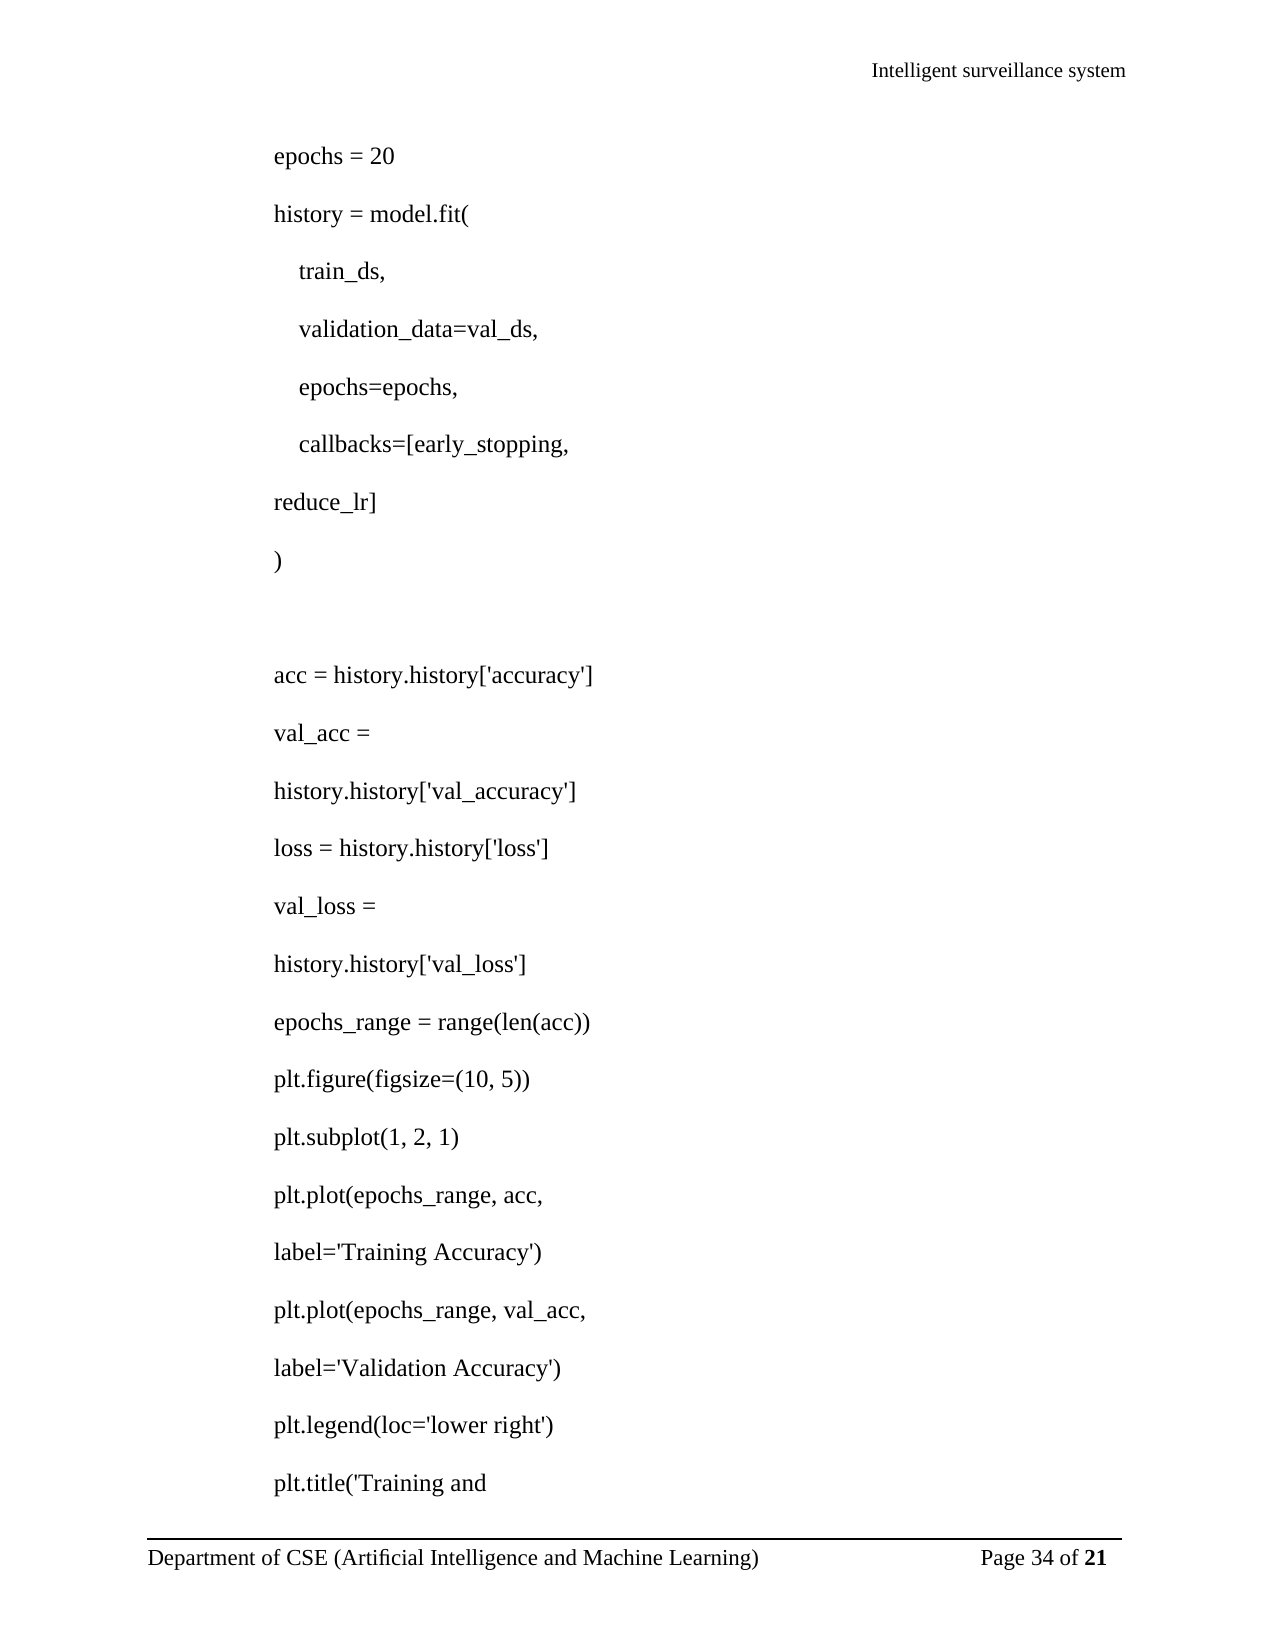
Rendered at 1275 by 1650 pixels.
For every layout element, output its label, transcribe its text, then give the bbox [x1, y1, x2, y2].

text epochs=epochs, [274, 372, 595, 401]
text epochs = 20 [274, 141, 595, 170]
text val_acc = history.history['val_accuracy'] [274, 718, 595, 804]
text plt.plot(epochs_range, acc, label='Training Accuracy') [274, 1180, 595, 1266]
text plt.figure(figsize=(10, 5)) [274, 1064, 595, 1093]
text val_loss = history.history['val_loss'] [274, 891, 595, 978]
text history = model.fit( [274, 199, 595, 227]
text ) [274, 545, 595, 574]
text plt.legend(loc='lower right') [274, 1411, 595, 1439]
text epochs_range = range(len(acc)) [274, 1007, 595, 1035]
text plt.plot(epochs_range, val_acc, label='Validation Accuracy') [274, 1295, 595, 1382]
text validation_data=val_ds, [274, 314, 595, 343]
text train_ds, [274, 256, 595, 285]
text callbacks=[early_stopping, reduce_lr] [274, 429, 595, 516]
text plt.subplot(1, 2, 1) [274, 1122, 595, 1151]
text loss = history.history['loss'] [274, 833, 595, 862]
text acc = history.history['accuracy'] [274, 660, 595, 689]
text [274, 1468, 595, 1497]
